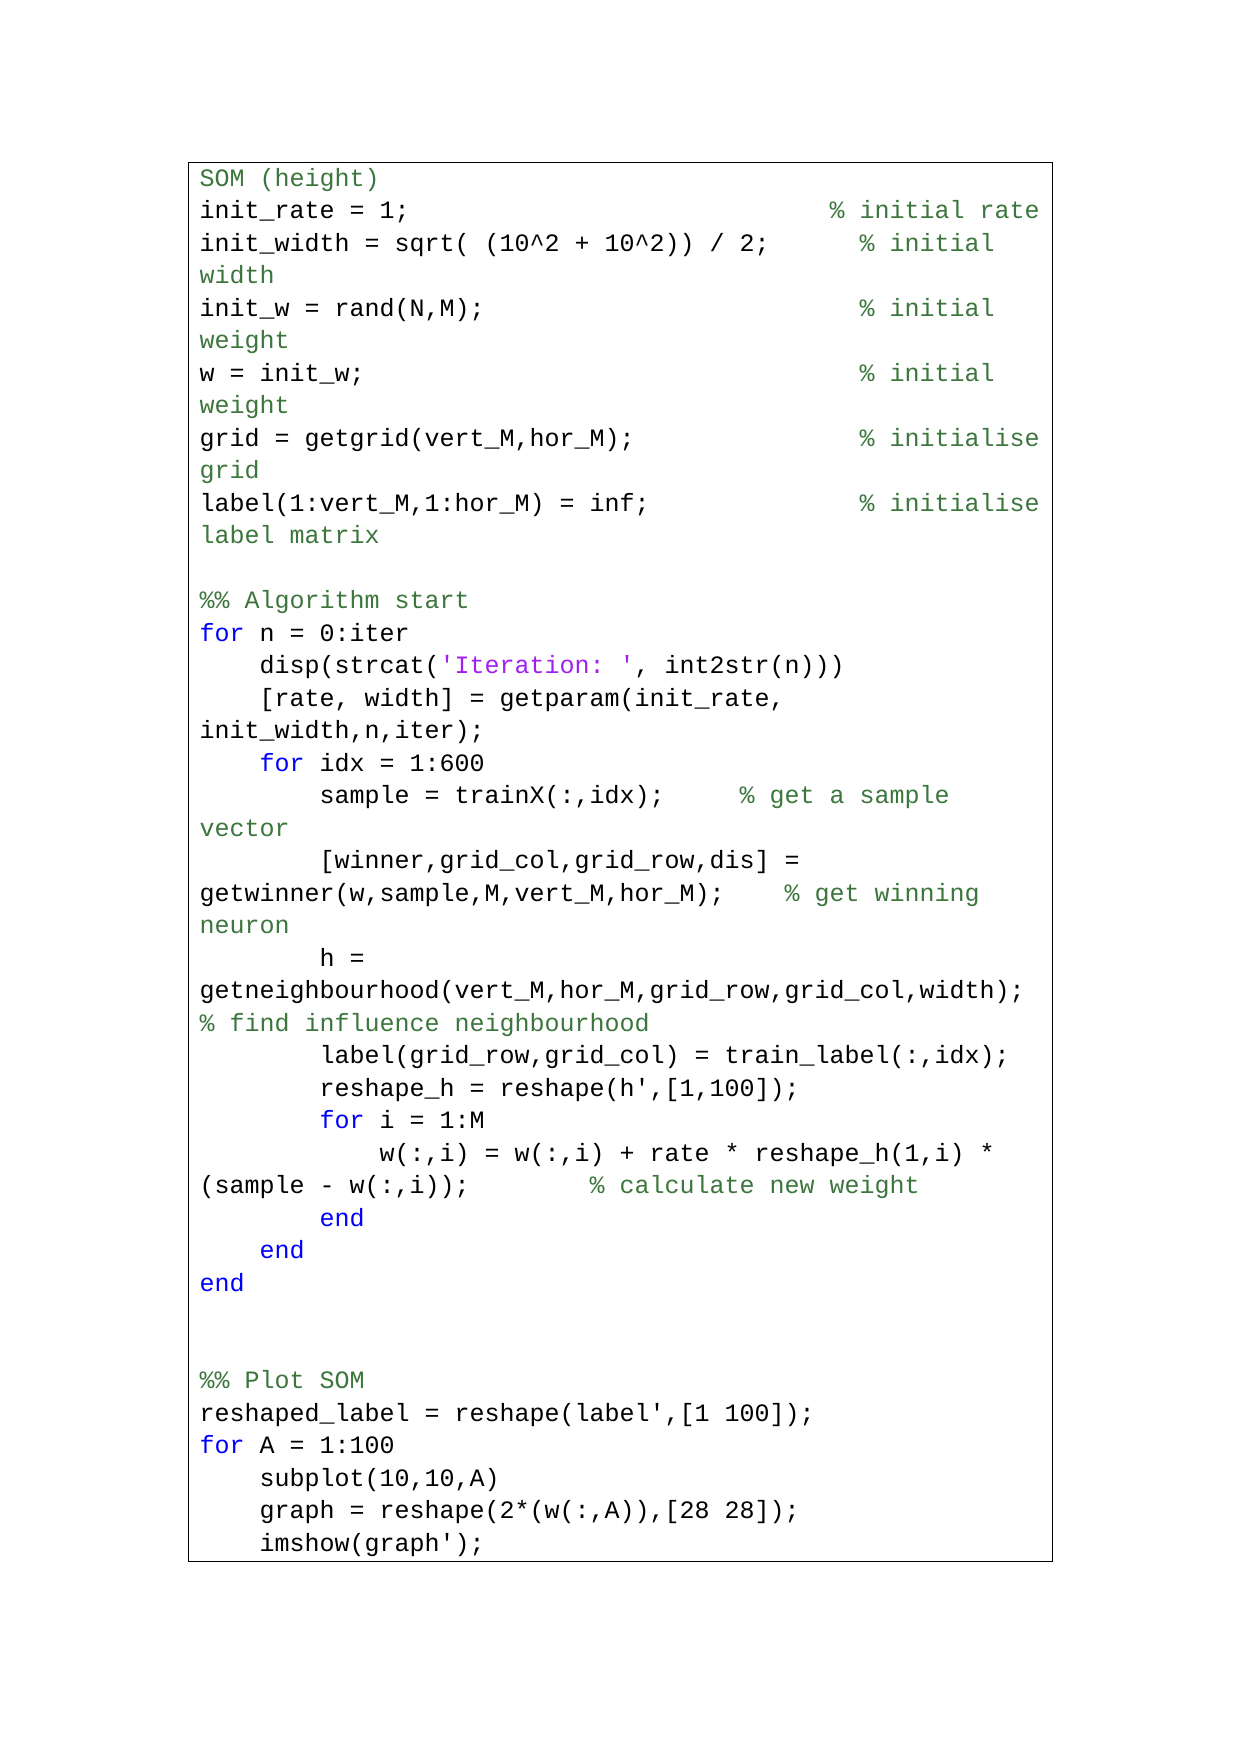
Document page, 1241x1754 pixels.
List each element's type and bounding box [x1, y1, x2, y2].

table_header [189, 163, 1052, 1561]
